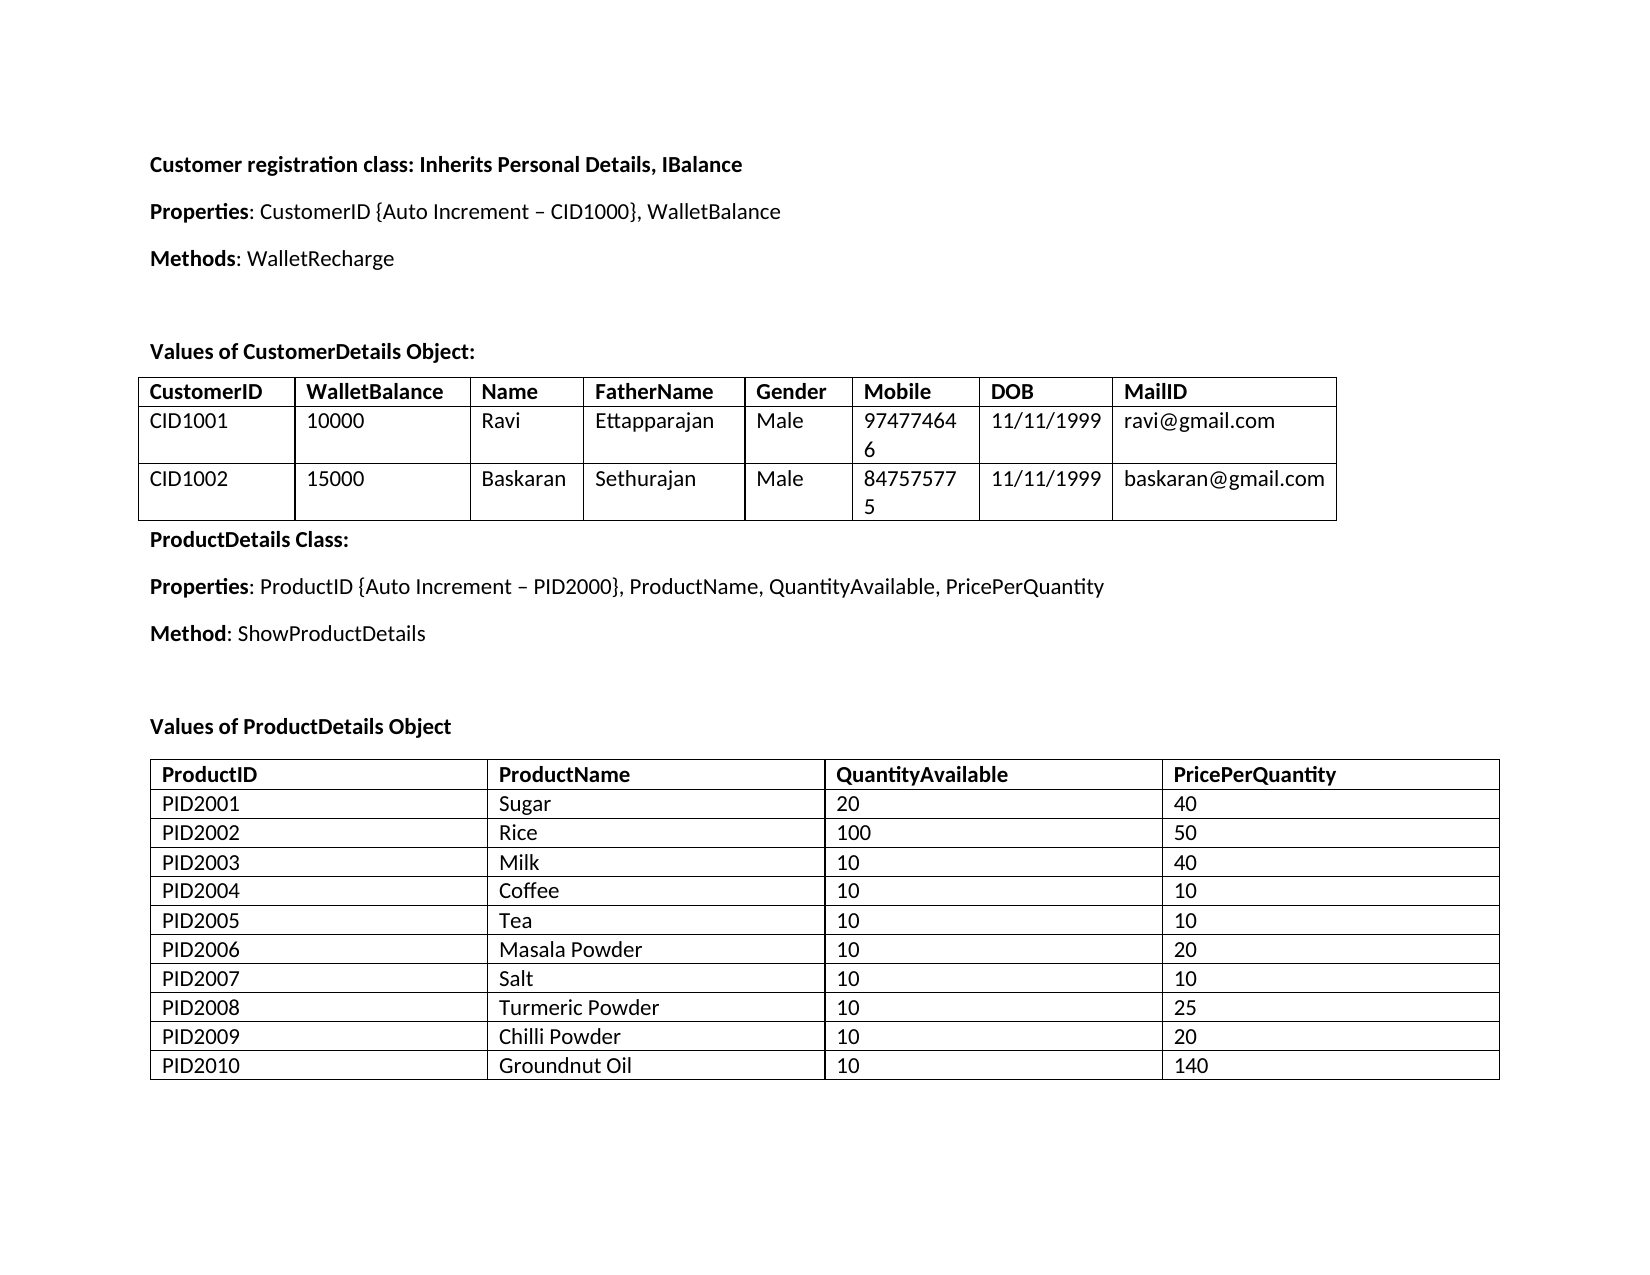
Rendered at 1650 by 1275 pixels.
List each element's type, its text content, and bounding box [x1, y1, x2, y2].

table_cell Milk [488, 848, 824, 876]
table_cell Masala Powder [488, 935, 824, 963]
text Properties: ProductID {Auto Increment – PID2000}, ProductName, QuantityAvailable, PricePerQuantity [150, 572, 1500, 600]
table_cell Baskaran [471, 464, 583, 520]
table_cell Sethurajan [584, 464, 744, 520]
table_cell Tea [488, 906, 824, 934]
table_cell PID2009 [151, 1022, 487, 1050]
table_cell 15000 [296, 464, 470, 520]
table_cell 10 [826, 906, 1162, 934]
table_cell 11/11/1999 [980, 407, 1112, 463]
table_cell 10 [1163, 906, 1499, 934]
table_cell 140 [1163, 1051, 1499, 1079]
table_header MailID [1113, 378, 1336, 406]
table_header Name [471, 378, 583, 406]
table_cell Coffee [488, 877, 824, 905]
table_cell Rice [488, 819, 824, 847]
table_header FatherName [584, 378, 744, 406]
table_cell 10 [1163, 964, 1499, 992]
table_cell 10 [826, 1051, 1162, 1079]
table_cell PID2005 [151, 906, 487, 934]
table_header ProductID [151, 760, 487, 788]
text Customer registration class: Inherits Personal Details, IBalance [150, 150, 1500, 178]
table_header PricePerQuantity [1163, 760, 1499, 788]
table_cell Sugar [488, 790, 824, 817]
table_cell 40 [1163, 790, 1499, 817]
table_header Mobile [853, 378, 979, 406]
table_cell 10 [826, 993, 1162, 1021]
table_header WalletBalance [296, 378, 470, 406]
table_cell 20 [1163, 935, 1499, 963]
table_cell 20 [1163, 1022, 1499, 1050]
text Values of CustomerDetails Object: [150, 337, 1500, 366]
table_cell 974774646 [853, 407, 979, 463]
table_cell Chilli Powder [488, 1022, 824, 1050]
text ProductDetails Class: [150, 525, 1500, 553]
text Methods: WalletRecharge [150, 244, 1500, 272]
table_cell Ettapparajan [584, 407, 744, 463]
table_cell PID2008 [151, 993, 487, 1021]
table_cell 10000 [296, 407, 470, 463]
table_cell Salt [488, 964, 824, 992]
table_cell 10 [826, 1022, 1162, 1050]
table_cell 20 [826, 790, 1162, 817]
text Method: ShowProductDetails [150, 619, 1500, 647]
table_cell 847575775 [853, 464, 979, 520]
table_cell 10 [826, 848, 1162, 876]
table_cell CID1001 [139, 407, 294, 463]
table_cell 10 [826, 877, 1162, 905]
table_cell 10 [826, 964, 1162, 992]
table_cell 10 [826, 935, 1162, 963]
table_cell 11/11/1999 [980, 464, 1112, 520]
table_header Gender [746, 378, 852, 406]
table_cell Male [746, 407, 852, 463]
table_cell 25 [1163, 993, 1499, 1021]
text Values of ProductDetails Object [150, 712, 1500, 741]
table_header DOB [980, 378, 1112, 406]
table_cell Groundnut Oil [488, 1051, 824, 1079]
text Properties: CustomerID {Auto Increment – CID1000}, WalletBalance [150, 197, 1500, 225]
table_cell 50 [1163, 819, 1499, 847]
table_cell 40 [1163, 848, 1499, 876]
table_cell PID2001 [151, 790, 487, 817]
table_header CustomerID [139, 378, 294, 406]
table_cell PID2007 [151, 964, 487, 992]
table_cell 10 [1163, 877, 1499, 905]
table_header QuantityAvailable [826, 760, 1162, 788]
table_cell PID2003 [151, 848, 487, 876]
table_header ProductName [488, 760, 824, 788]
table_cell baskaran@gmail.com [1113, 464, 1336, 520]
table_cell PID2006 [151, 935, 487, 963]
table_cell 100 [826, 819, 1162, 847]
table_cell PID2010 [151, 1051, 487, 1079]
table_cell PID2004 [151, 877, 487, 905]
table_cell PID2002 [151, 819, 487, 847]
table_cell Ravi [471, 407, 583, 463]
table_cell CID1002 [139, 464, 294, 520]
table_cell Male [746, 464, 852, 520]
table_cell ravi@gmail.com [1113, 407, 1336, 463]
table_cell Turmeric Powder [488, 993, 824, 1021]
